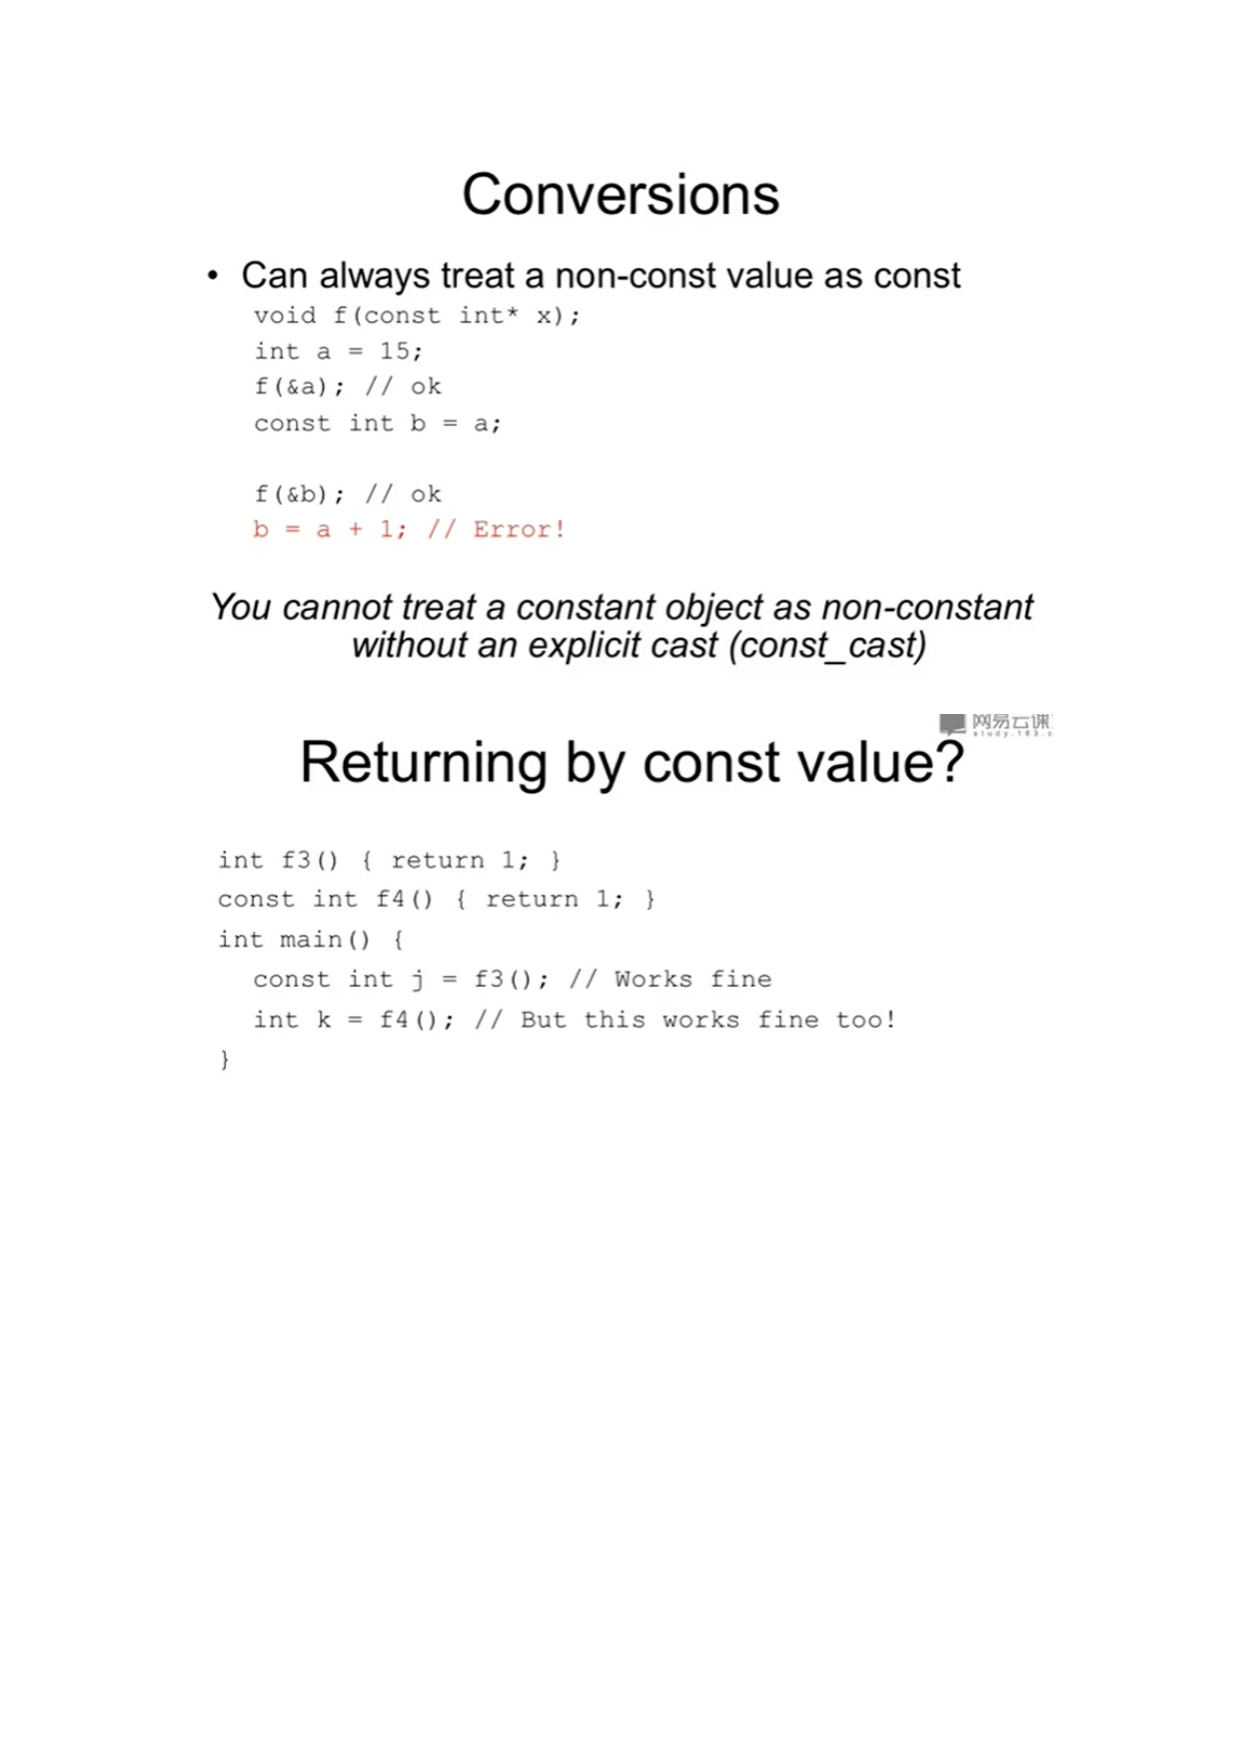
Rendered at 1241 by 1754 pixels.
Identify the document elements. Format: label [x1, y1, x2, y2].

picture [187, 714, 1053, 1131]
picture [187, 162, 1053, 676]
